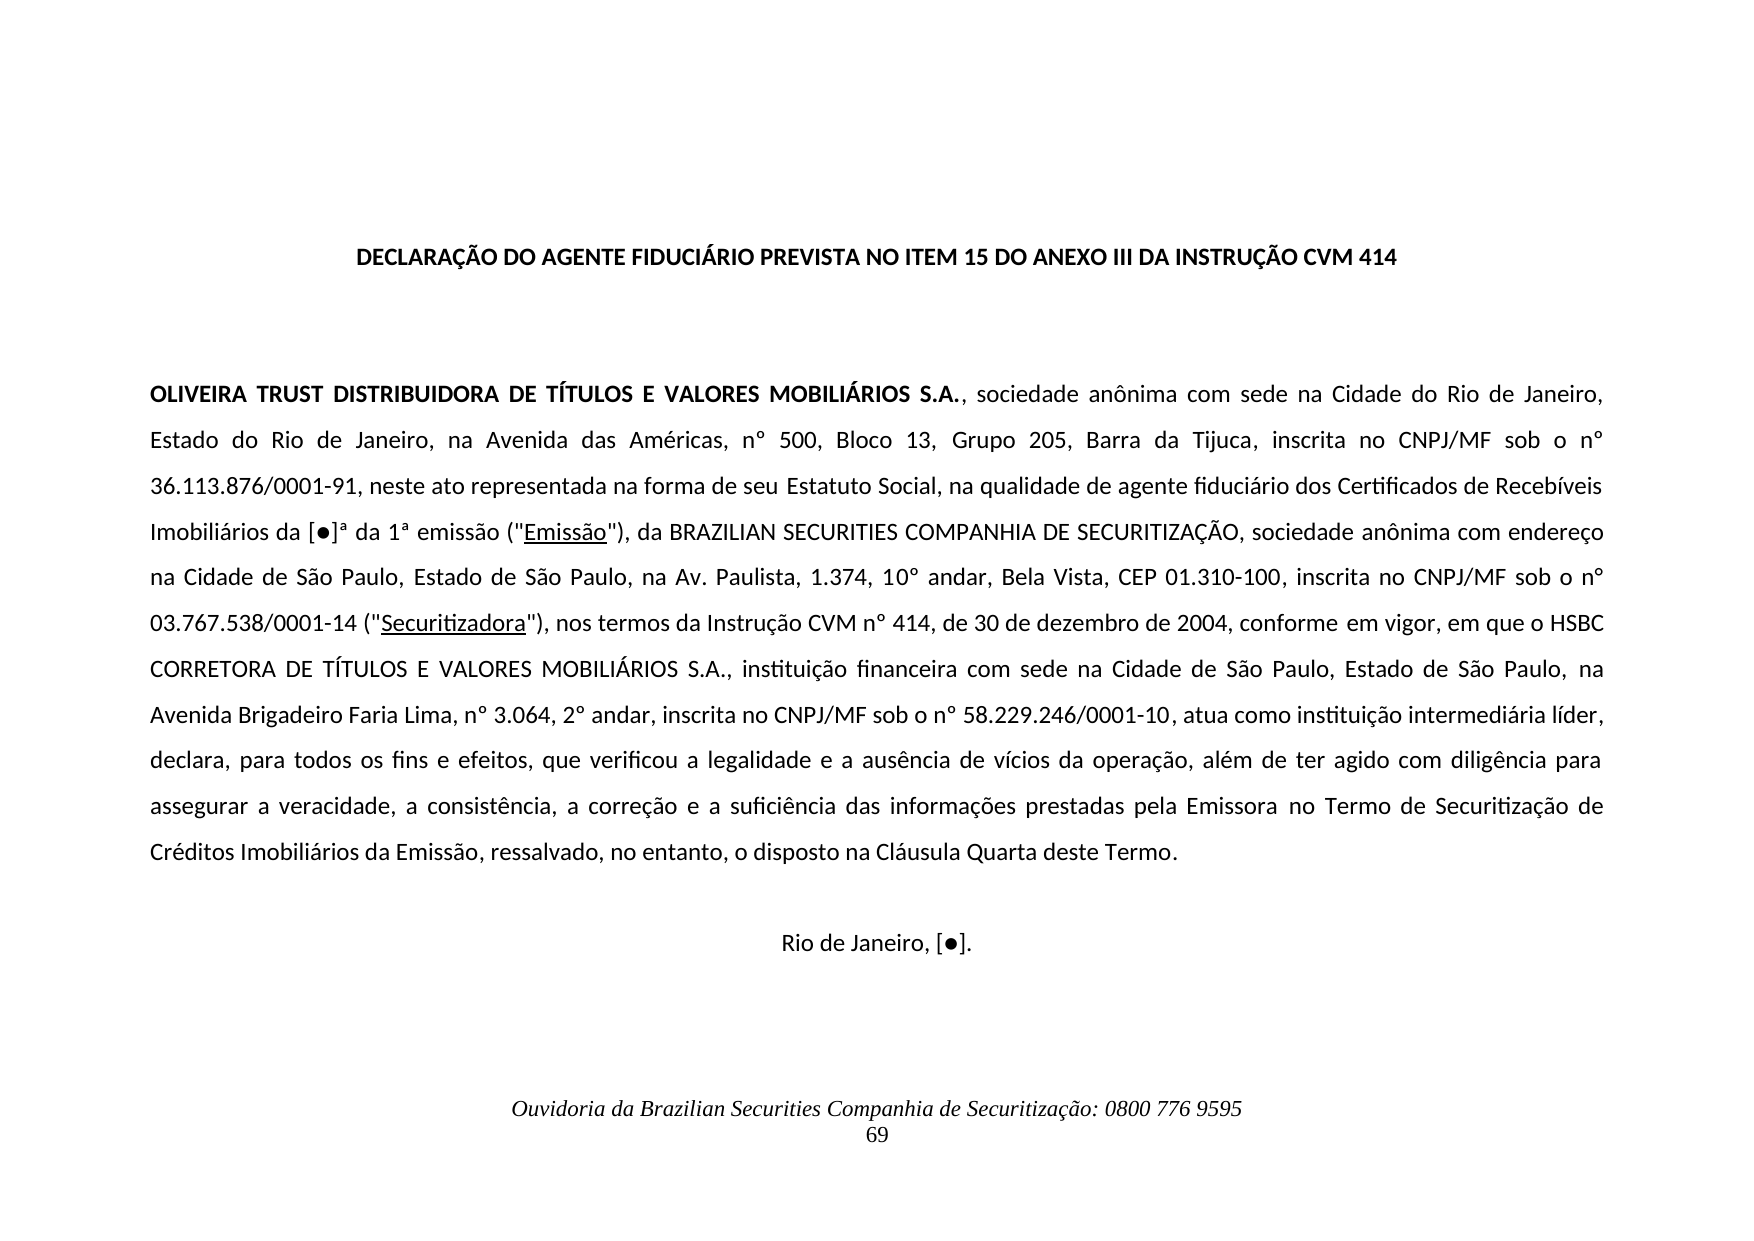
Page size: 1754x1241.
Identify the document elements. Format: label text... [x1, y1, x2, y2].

text Rio de Janeiro, [●]. [150, 927, 1604, 958]
text DECLARAÇÃO DO AGENTE FIDUCIÁRIO PREVISTA NO ITEM 15 DO ANEXO III DA INSTRUÇÃO CVM 414 [150, 241, 1604, 272]
text OLIVEIRA TRUST DISTRIBUIDORA DE TÍTULOS E VALORES MOBILIÁRIOS S.A., sociedade anônima com sede na Cidade do Rio de Janeiro, Estado do Rio de Janeiro, na Avenida das Américas, nº 500, Bloco 13, Grupo 205, Barra da Tijuca, inscrita no CNPJ/MF sob o nº 36.113.876/0001-91, neste ato representada na forma de seu Estatuto Social, na qualidade de agente fiduciário dos Certificados de Recebíveis Imobiliários da [●]ª da 1ª emissão ("Emissão"), da BRAZILIAN SECURITIES COMPANHIA DE SECURITIZAÇÃO, sociedade anônima com endereço na Cidade de São Paulo, Estado de São Paulo, na Av. Paulista, 1.374, 10º andar, Bela Vista, CEP 01.310-100, inscrita no CNPJ/MF sob o n° 03.767.538/0001-14 ("Securitizadora"), nos termos da Instrução CVM nº 414, de 30 de dezembro de 2004, conforme em vigor, em que o HSBC CORRETORA DE TÍTULOS E VALORES MOBILIÁRIOS S.A., instituição financeira com sede na Cidade de São Paulo, Estado de São Paulo, na Avenida Brigadeiro Faria Lima, nº 3.064, 2º andar, inscrita no CNPJ/MF sob o nº 58.229.246/0001-10, atua como instituição intermediária líder, declara, para todos os fins e efeitos, que verificou a legalidade e a ausência de vícios da operação, além de ter agido com diligência para assegurar a veracidade, a consistência, a correção e a suficiência das informações prestadas pela Emissora no Termo de Securitização de Créditos Imobiliários da Emissão, ressalvado, no entanto, o disposto na Cláusula Quarta deste Termo. [150, 379, 1604, 866]
